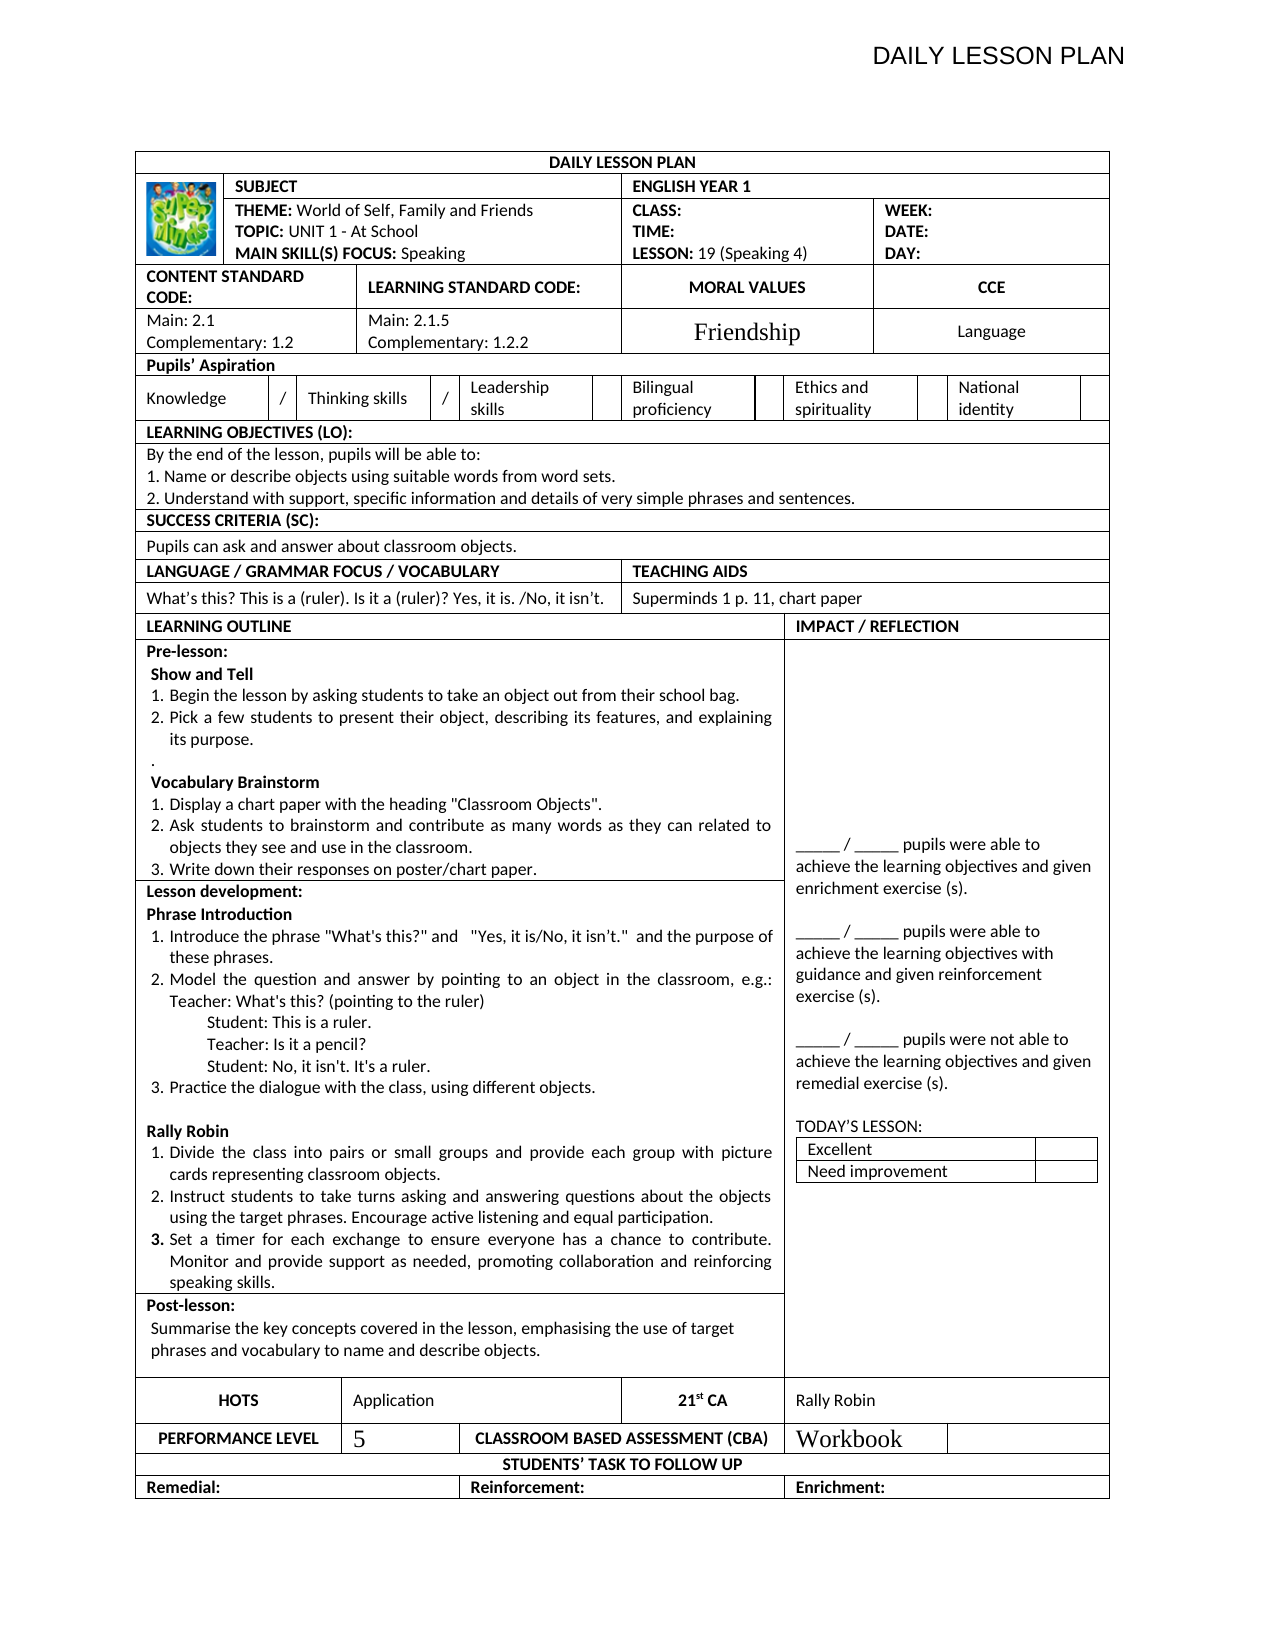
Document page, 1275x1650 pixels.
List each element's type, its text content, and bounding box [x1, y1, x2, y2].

table_cell CLASSROOM BASED ASSESSMENT (CBA) [460, 1424, 784, 1452]
table_cell Bilingual proficiency [622, 376, 754, 420]
table_cell STUDENTS’ TASK TO FOLLOW UP [136, 1454, 1109, 1475]
table_cell Phrase Introduction Introduce the phrase "What's this?" and "Yes, it is/No, it isn’t." and the purpose of these phrases. Model the question and answer by pointing to an object in the classroom, e.g.: Teacher: What's this? (pointing to the ruler) Student: This is a ruler. Teacher: Is it a pencil? Student: No, it isn't. It's a ruler. Practice the dialogue with the class, using different objects. Rally Robin Divide the class into pairs or small groups and provide each group with picture cards representing classroom objects. Instruct students to take turns asking and answering questions about the objects using the target phrases. Encourage active listening and equal participation. Set a timer for each exchange to ensure everyone has a chance to contribute. Monitor and provide support as needed, promoting collaboration and reinforcing speaking skills. [136, 902, 784, 1293]
table_cell Rally Robin [785, 1378, 1109, 1423]
table_cell / [431, 376, 459, 420]
table_cell [756, 376, 783, 420]
table_cell Enrichment: [785, 1476, 1109, 1498]
table_cell By the end of the lesson, pupils will be able to: 1. Name or describe objects using suitable words from word sets. 2. Understand with support, specific information and details of very simple phrases and sentences. [136, 444, 1109, 508]
picture [146, 182, 217, 256]
table_cell Pre-lesson: [136, 640, 784, 662]
table_cell Thinking skills [297, 376, 430, 420]
table_cell IMPACT / REFLECTION [785, 614, 1109, 639]
table_cell Summarise the key concepts covered in the lesson, emphasising the use of target phrases and vocabulary to name and describe objects. [136, 1316, 784, 1377]
table_cell Main: 2.1 Complementary: 1.2 [136, 309, 356, 353]
table_cell LEARNING OBJECTIVES (LO): [136, 421, 1109, 442]
table_cell Reinforcement: [460, 1476, 784, 1498]
table_cell [136, 174, 223, 264]
table_cell THEME: TOPIC: MAIN SKILL(S) FOCUS: [224, 199, 621, 264]
table_cell MORAL VALUES [622, 265, 873, 308]
table_cell CCE [874, 265, 1109, 308]
table_cell [918, 376, 947, 420]
table_cell HOTS [136, 1378, 341, 1423]
table_cell / [269, 376, 296, 420]
table_cell CONTENT STANDARD CODE: [136, 265, 356, 308]
table_cell ENGLISH YEAR 1 [622, 174, 1109, 198]
table_cell SUCCESS CRITERIA (SC): [136, 510, 1109, 531]
table_cell [948, 1424, 1109, 1452]
table_cell Lesson development: [136, 881, 784, 902]
table_cell [874, 309, 1109, 353]
table_cell [1081, 376, 1109, 420]
table_cell Show and Tell Begin the lesson by asking students to take an object out from their school bag. Pick a few students to present their object, describing its features, and explaining its purpose. . Vocabulary Brainstorm Display a chart paper with the heading "Classroom Objects". Ask students to brainstorm and contribute as many words as they can related to objects they see and use in the classroom. Write down their responses on poster/chart paper. [136, 662, 784, 879]
table_cell Remedial: [136, 1476, 459, 1498]
table_cell Pupils can ask and answer about classroom objects. [136, 532, 1109, 559]
table_cell Superminds 1 p. 11, chart paper [622, 583, 1109, 613]
table_cell Pupils’ Aspiration [136, 354, 1109, 375]
table_cell TEACHING AIDS [622, 560, 1109, 582]
table_cell Main: 2.1.5 Complementary: 1.2.2 [357, 309, 621, 353]
table_cell WEEK: DATE: DAY: [874, 199, 1109, 264]
table_cell SUBJECT [224, 174, 621, 198]
table_cell LANGUAGE / GRAMMAR FOCUS / VOCABULARY [136, 560, 621, 582]
table_cell Knowledge [136, 376, 268, 420]
table_cell _____ / _____ pupils were able to achieve the learning objectives and given enrichment exercise (s). _____ / _____ pupils were able to achieve the learning objectives with guidance and given reinforcement exercise (s). _____ / _____ pupils were not able to achieve the learning objectives and given remedial exercise (s). TODAY’S LESSON: [785, 640, 1109, 1377]
table_cell CLASS: TIME: LESSON: 19 (Speaking 4) [622, 199, 873, 264]
table_cell Leadership skills [460, 376, 592, 420]
table_cell LEARNING OUTLINE [136, 614, 784, 639]
table_cell 21st CA [622, 1378, 784, 1423]
table_header DAILY LESSON PLAN [136, 152, 1109, 173]
table_cell PERFORMANCE LEVEL [136, 1424, 341, 1452]
table_cell What’s this? This is a (ruler). Is it a (ruler)? Yes, it is. /No, it isn’t. [136, 583, 621, 613]
table_cell [342, 1378, 621, 1423]
table_cell LEARNING STANDARD CODE: [357, 265, 621, 308]
table_cell [593, 376, 621, 420]
table_cell Post-lesson: [136, 1294, 784, 1316]
table_cell Ethics and spirituality [784, 376, 917, 420]
table_cell National identity [948, 376, 1080, 420]
